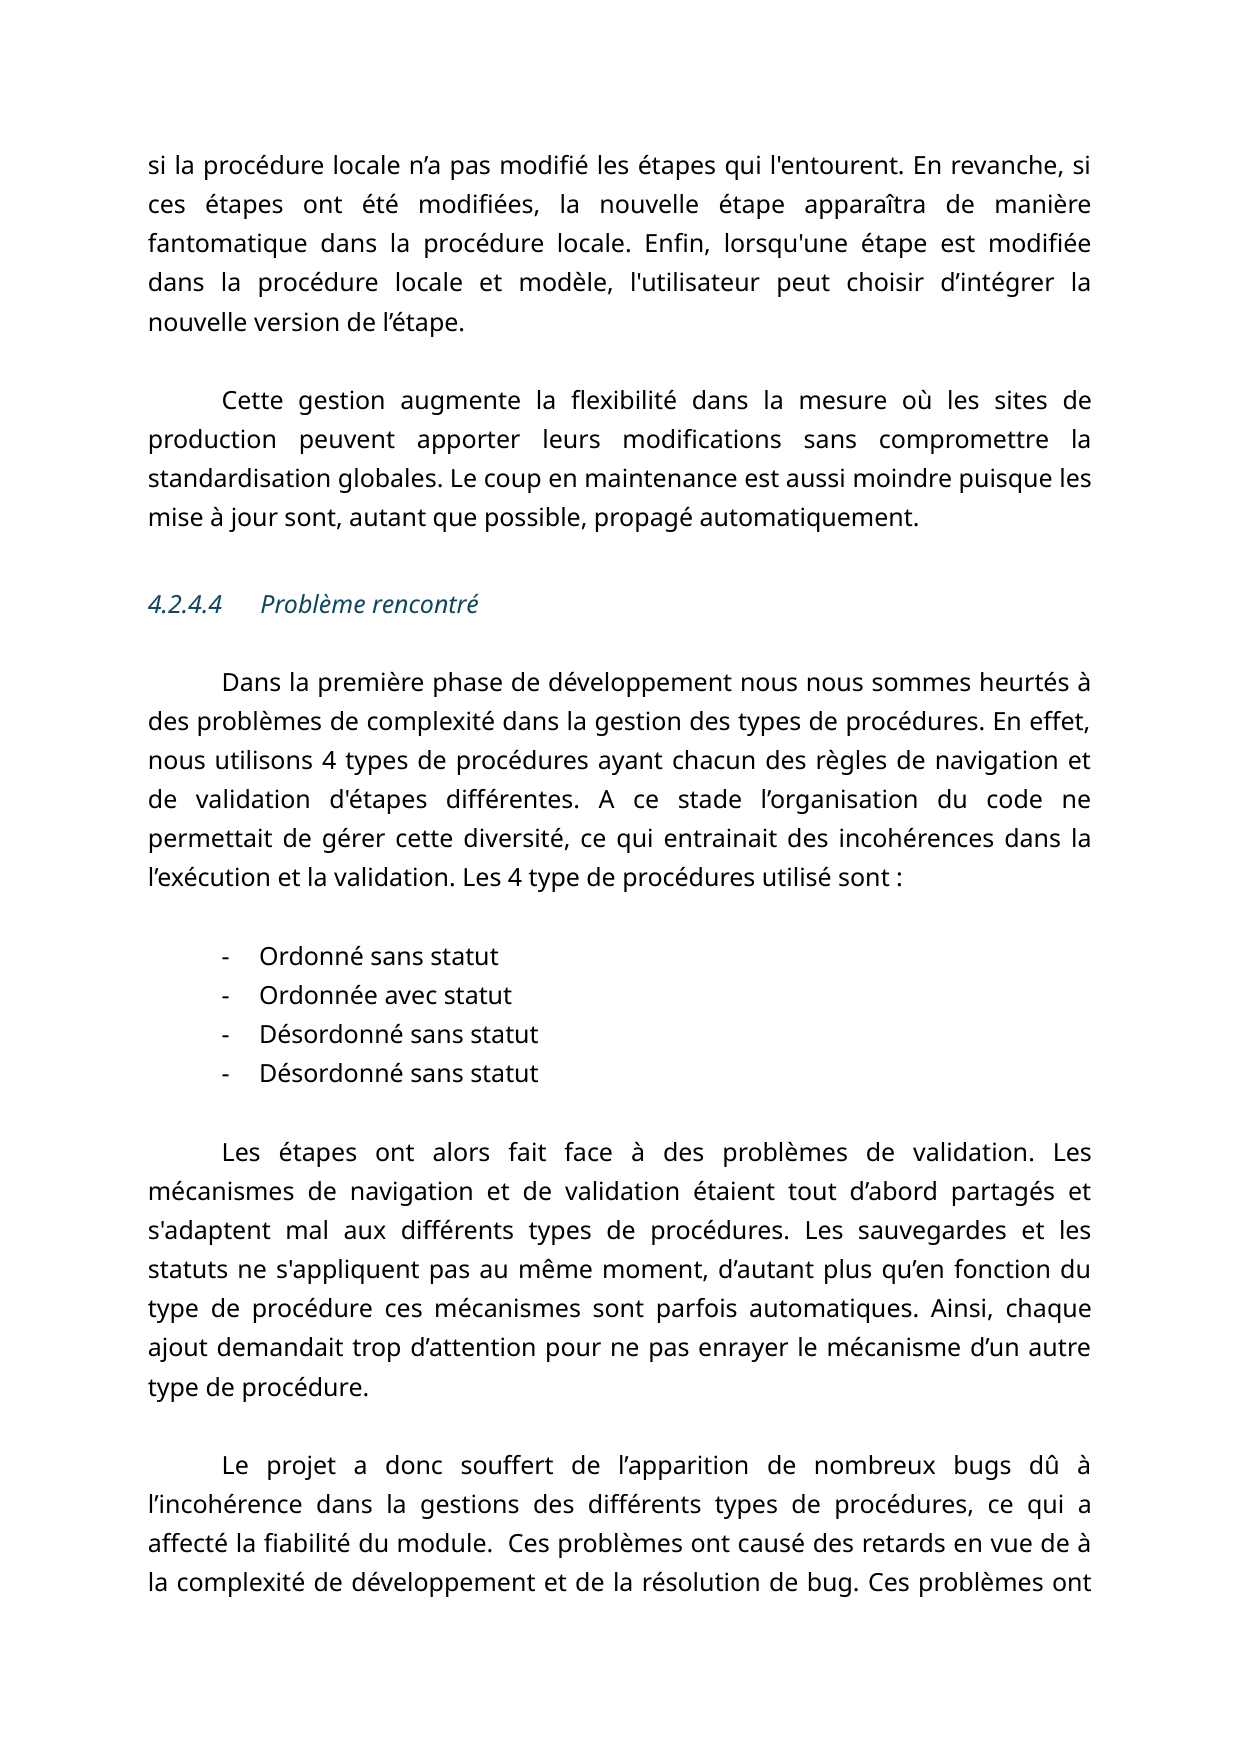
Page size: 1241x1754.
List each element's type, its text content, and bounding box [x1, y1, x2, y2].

subtitle Problème rencontré [148, 587, 1093, 621]
list Ordonnée avec statut [221, 977, 1093, 1012]
text Dans la première phase de développement nous nous sommes heurtés à des problèmes de complexité dans la gestion des types de procédures. En effet, nous utilisons 4 types de procédures ayant chacun des règles de navigation et de validation d'étapes différentes. A ce stade l’organisation du code ne permettait de gérer cette diversité, ce qui entrainait des incohérences dans la l’exécution et la validation. Les 4 type de procédures utilisé sont : [148, 664, 1093, 894]
list Ordonné sans statut [221, 938, 1093, 972]
text Les étapes ont alors fait face à des problèmes de validation. Les mécanismes de navigation et de validation étaient tout d’abord partagés et s'adaptent mal aux différents types de procédures. Les sauvegardes et les statuts ne s'appliquent pas au même moment, d’autant plus qu’en fonction du type de procédure ces mécanismes sont parfois automatiques. Ainsi, chaque ajout demandait trop d’attention pour ne pas enrayer le mécanisme d’un autre type de procédure. [148, 1134, 1093, 1403]
list Désordonné sans statut [221, 1017, 1093, 1051]
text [148, 148, 1093, 338]
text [148, 1447, 1093, 1599]
text Cette gestion augmente la flexibilité dans la mesure où les sites de production peuvent apporter leurs modifications sans compromettre la standardisation globales. Le coup en maintenance est aussi moindre puisque les mise à jour sont, autant que possible, propagé automatiquement. [148, 383, 1093, 534]
list Désordonné sans statut [221, 1056, 1093, 1090]
